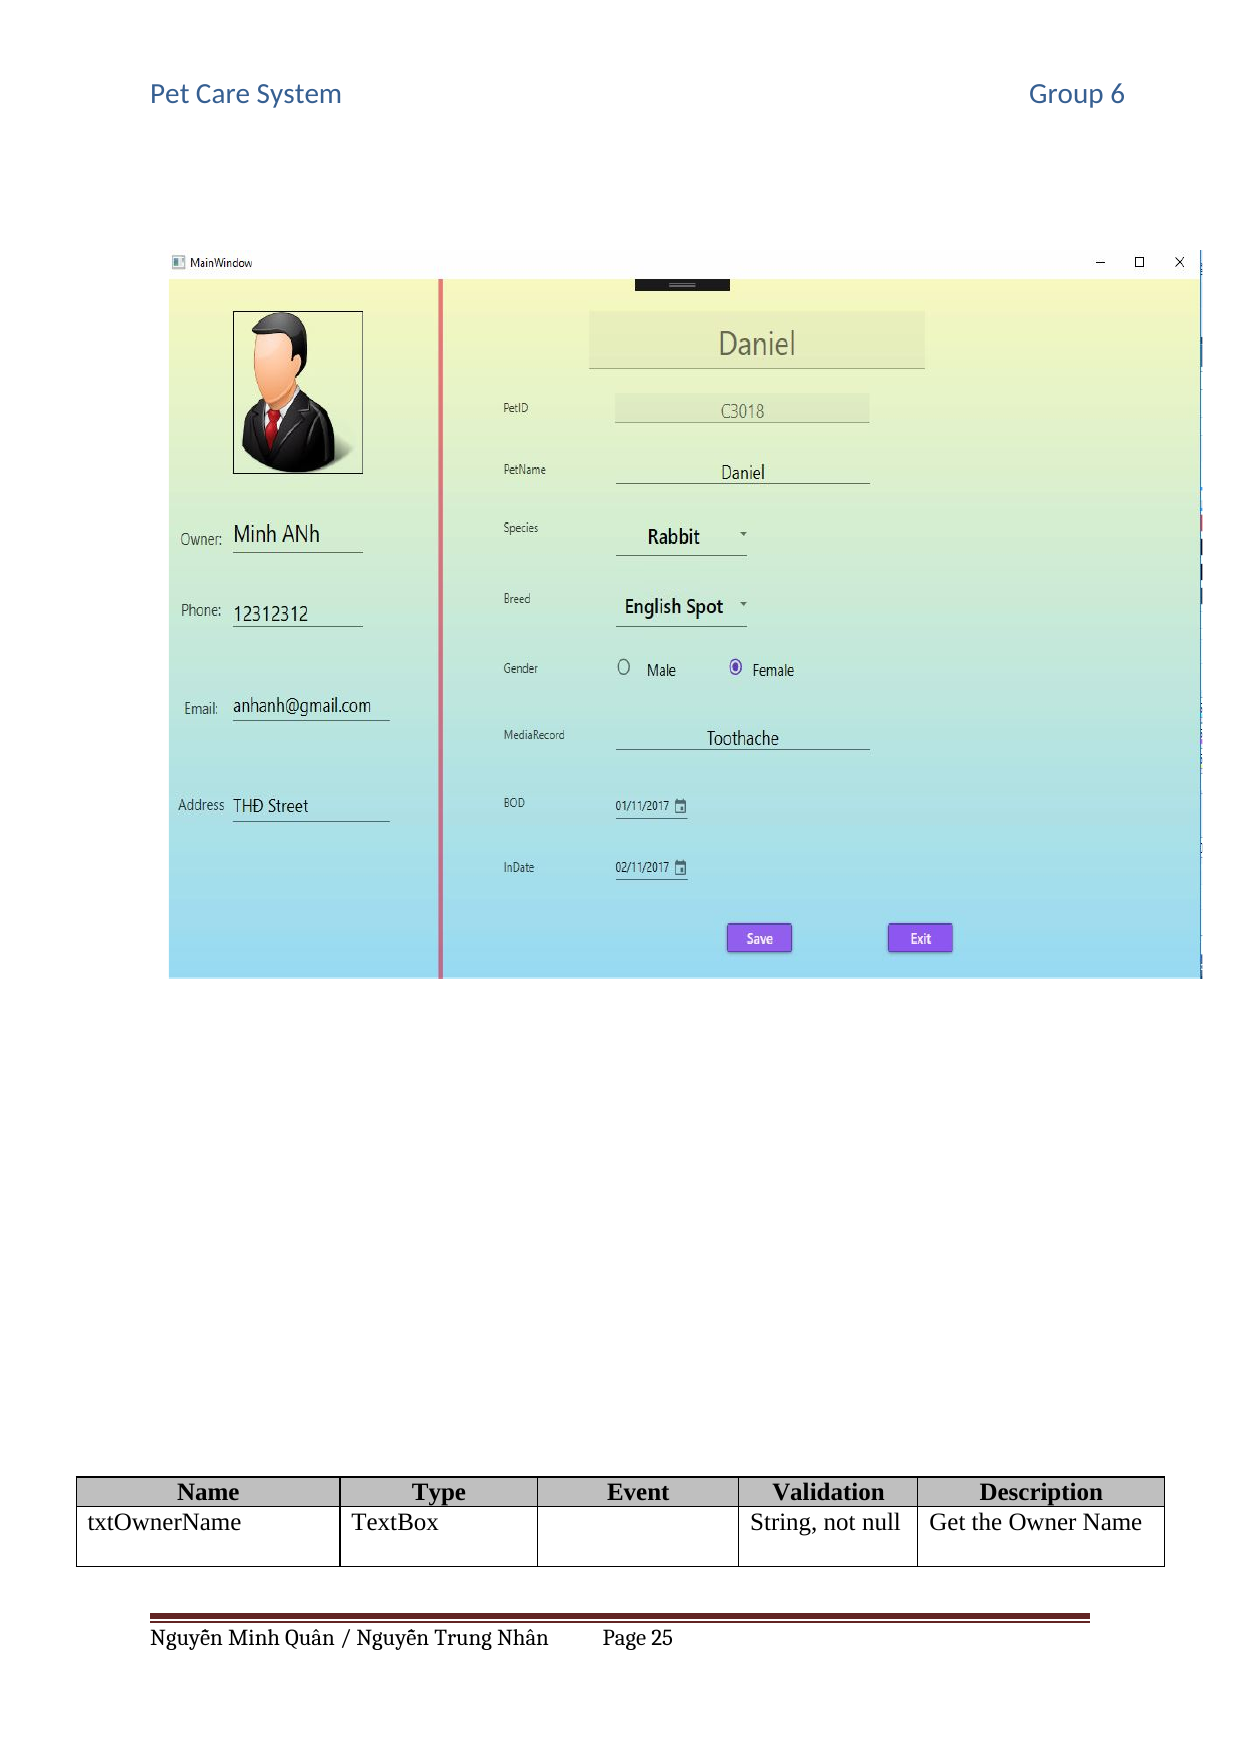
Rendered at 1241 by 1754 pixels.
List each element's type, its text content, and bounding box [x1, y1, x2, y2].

table_header Type [341, 1478, 537, 1506]
table_cell Get the Owner Name [918, 1507, 1164, 1566]
table_cell txtOwnerName [77, 1507, 339, 1566]
table_cell [538, 1507, 738, 1566]
table_header Name [77, 1478, 339, 1506]
table_header Description [918, 1478, 1164, 1506]
picture [168, 250, 1203, 979]
table_cell String, not null [739, 1507, 917, 1566]
table_cell TextBox [341, 1507, 537, 1566]
table_header Event [538, 1478, 738, 1506]
table_header Validation [739, 1478, 917, 1506]
